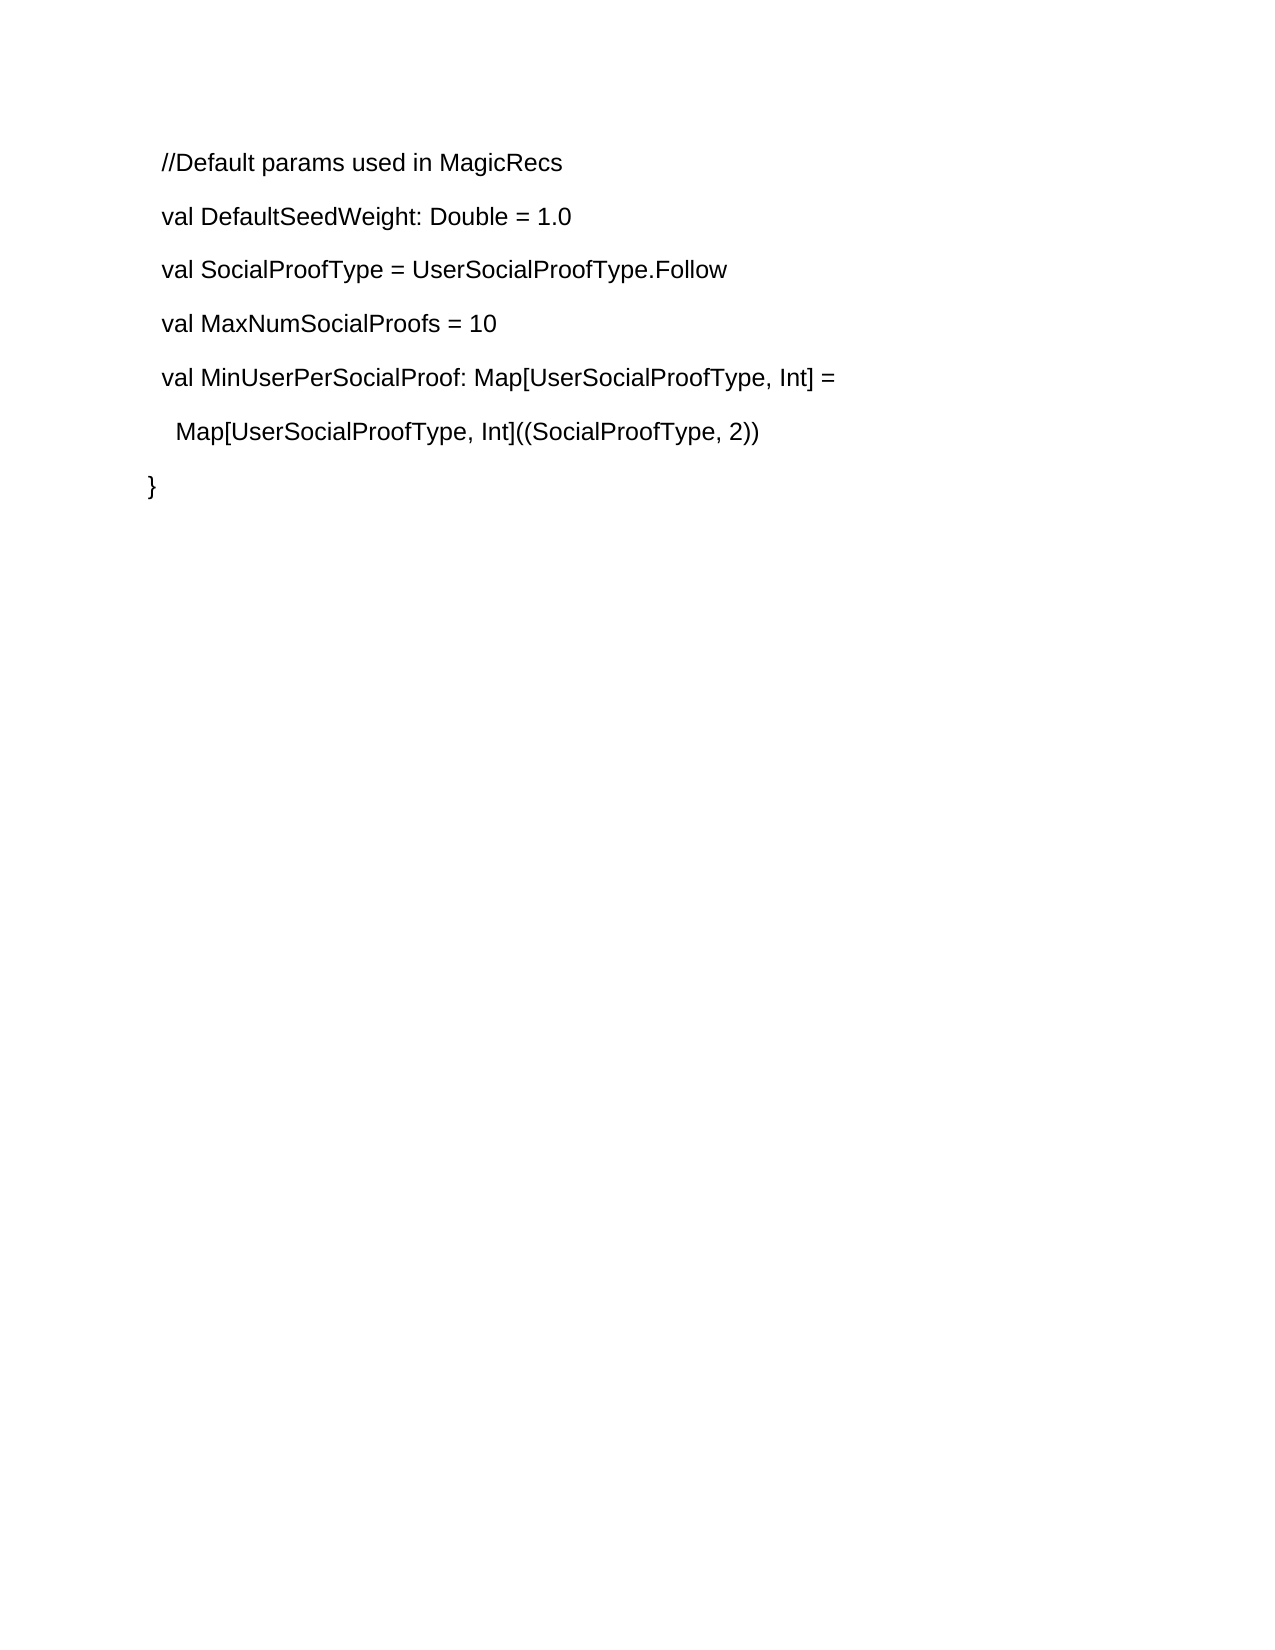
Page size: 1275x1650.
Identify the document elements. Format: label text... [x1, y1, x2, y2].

text val MaxNumSocialProofs = 10 [148, 309, 1127, 338]
text val SocialProofType = UserSocialProofType.Follow [148, 255, 1127, 284]
text Map[UserSocialProofType, Int]((SocialProofType, 2)) [148, 417, 1127, 446]
text //Default params used in MagicRecs [148, 148, 1127, 176]
text } [148, 471, 1127, 499]
text val DefaultSeedWeight: Double = 1.0 [148, 201, 1127, 230]
text val MinUserPerSocialProof: Map[UserSocialProofType, Int] = [148, 363, 1127, 392]
